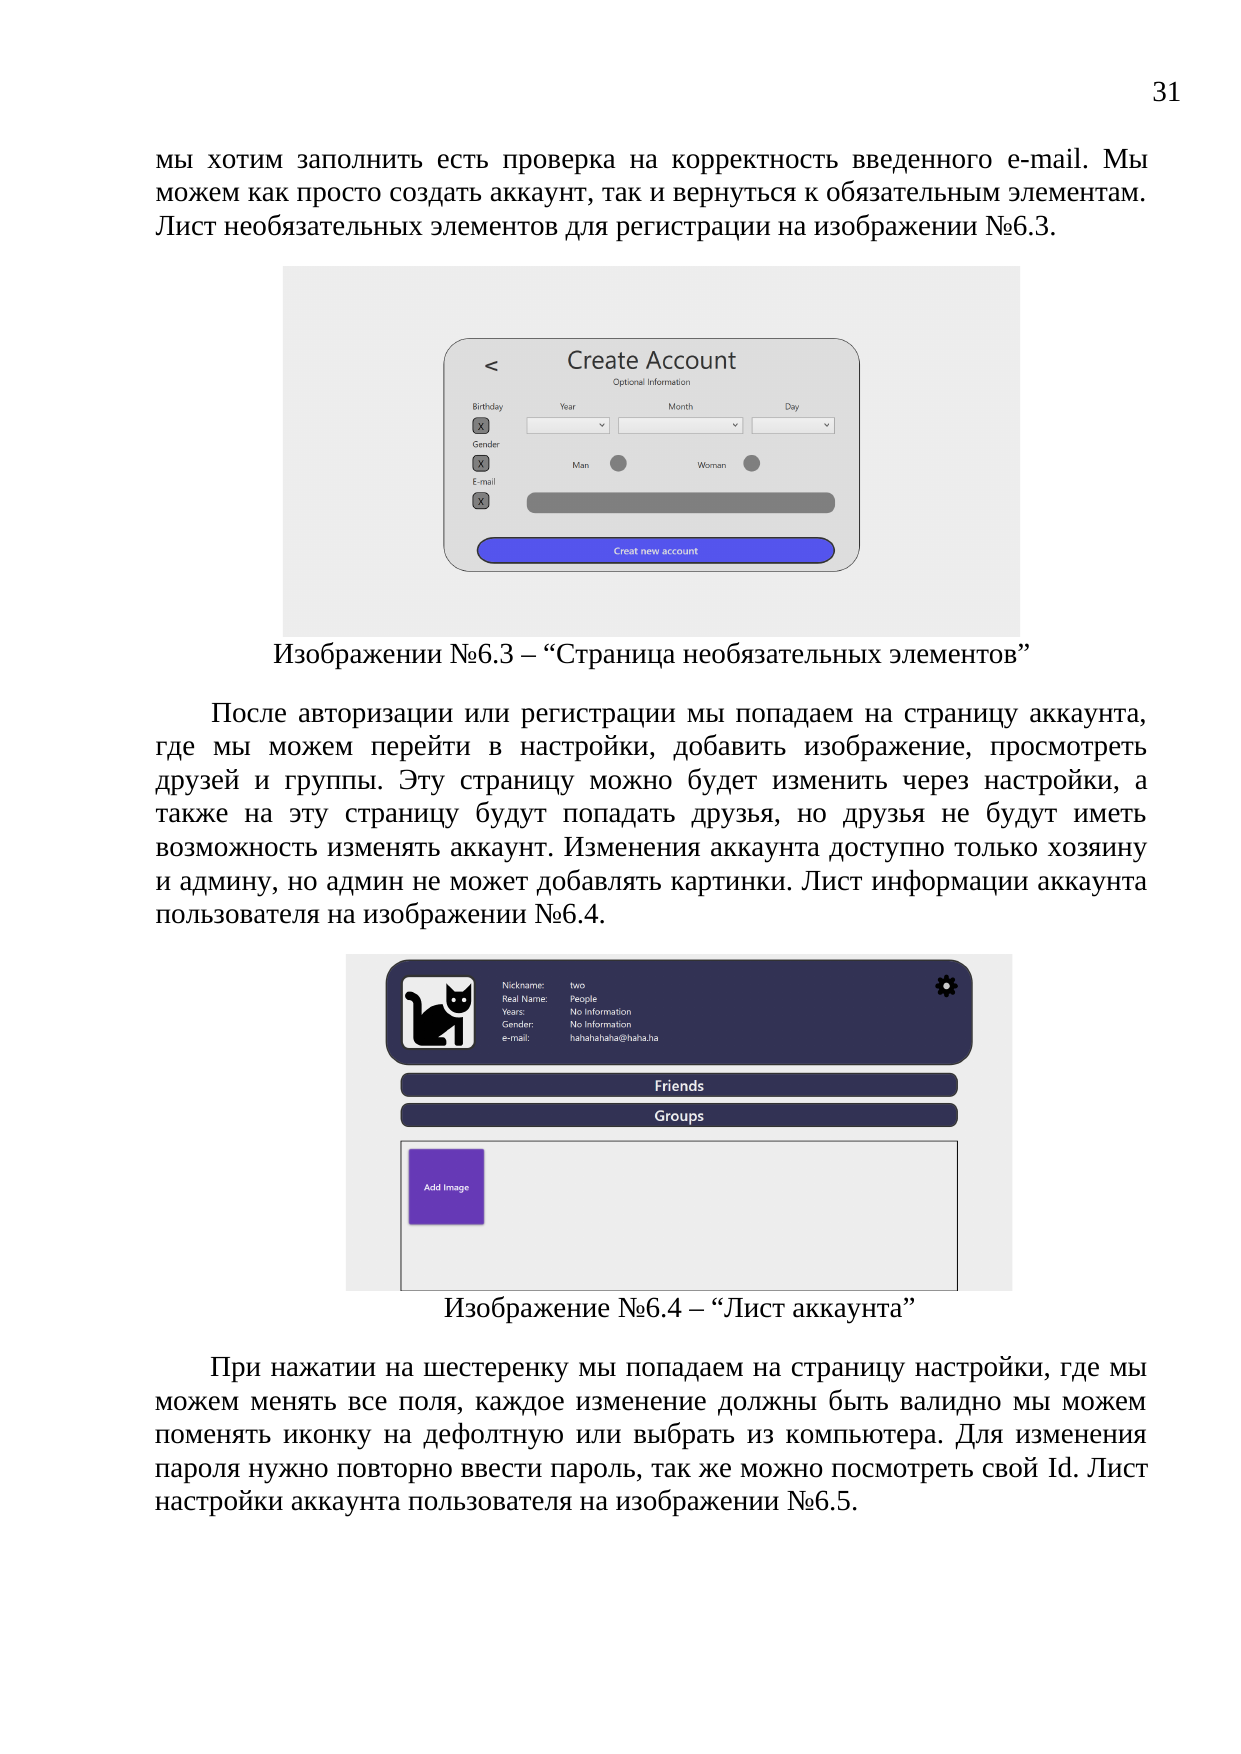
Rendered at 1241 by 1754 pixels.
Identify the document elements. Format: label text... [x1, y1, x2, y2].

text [155, 141, 1148, 242]
text При нажатии на шестеренку мы попадаем на страницу настройки, где мы можем менять все поля, каждое изменение должны быть валидно мы можем поменять иконку на дефолтную или выбрать из компьютера. Для изменения пароля нужно повторно ввести пароль, так же можно посмотреть свой Id. Лист настройки аккаунта пользователя на изображении №6.5. [154, 1349, 1148, 1517]
picture [345, 954, 1013, 1291]
text Изображении №6.3 – “Страница необязательных элементов” [155, 636, 1148, 670]
picture [282, 266, 1021, 637]
text Изображение №6.4 – “Лист аккаунта” [155, 1291, 1148, 1324]
text После авторизации или регистрации мы попадаем на страницу аккаунта, где мы можем перейти в настройки, добавить изображение, просмотреть друзей и группы. Эту страницу можно будет изменить через настройки, а также на эту страницу будут попадать друзья, но друзья не будут иметь возможность изменять аккаунт. Изменения аккаунта доступно только хозяину и админу, но админ не может добавлять картинки. Лист информации аккаунта пользователя на изображении №6.4. [155, 695, 1148, 930]
